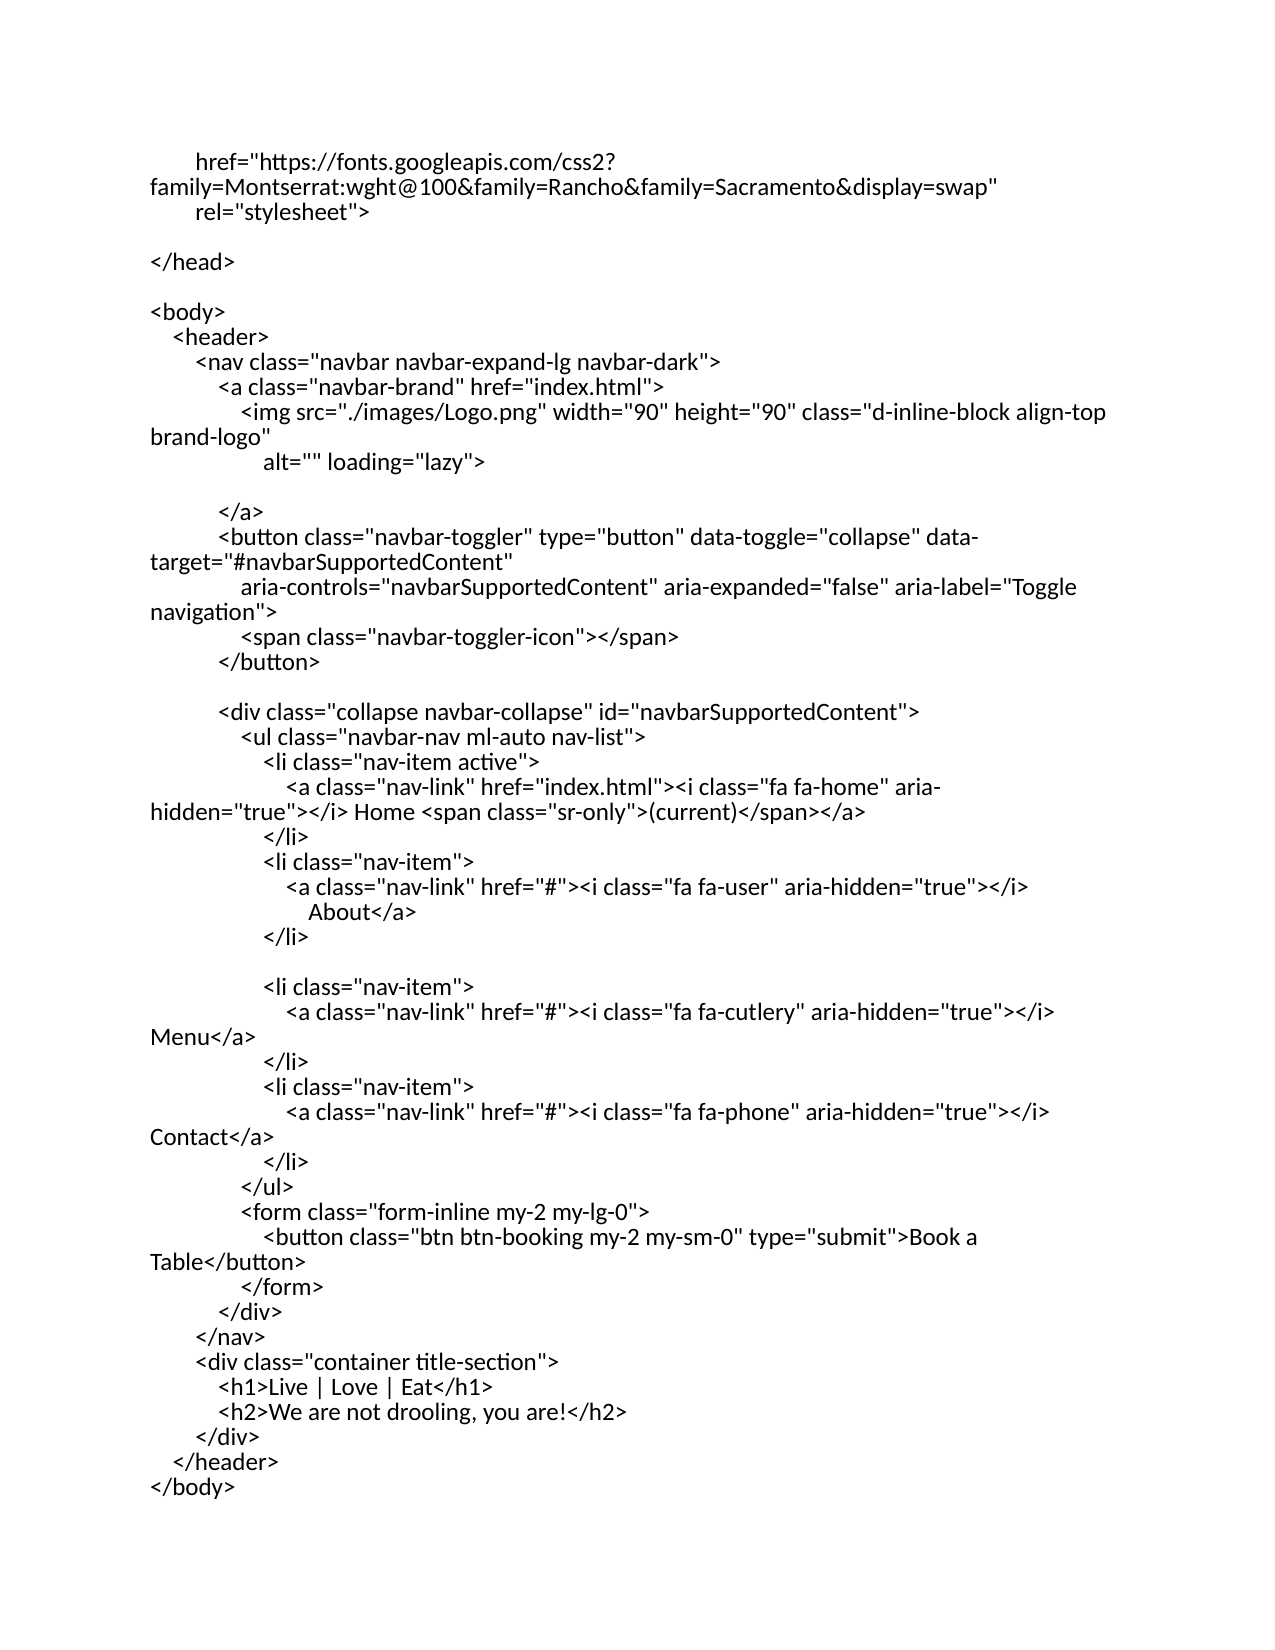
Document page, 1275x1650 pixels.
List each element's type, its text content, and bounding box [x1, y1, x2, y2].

text <h1>Live | Love | Eat</h1> [150, 1375, 1125, 1400]
text </a> [150, 500, 1125, 525]
text </button> [150, 650, 1125, 675]
text <li class="nav-item active"> [150, 750, 1125, 775]
text <div class="container title-section"> [150, 1350, 1125, 1375]
text aria-controls="navbarSupportedContent" aria-expanded="false" aria-label="Toggle navigation"> [150, 575, 1125, 625]
text rel="stylesheet"> [150, 200, 1125, 225]
text <header> [150, 325, 1125, 350]
text <button class="btn btn-booking my-2 my-sm-0" type="submit">Book a Table</button> [150, 1225, 1125, 1275]
text <a class="nav-link" href="#"><i class="fa fa-phone" aria-hidden="true"></i> Contact</a> [150, 1100, 1125, 1150]
text <li class="nav-item"> [150, 975, 1125, 1000]
text <button class="navbar-toggler" type="button" data-toggle="collapse" data-target="#navbarSupportedContent" [150, 525, 1125, 575]
text </header> [150, 1450, 1125, 1475]
text </li> [150, 1050, 1125, 1075]
text <h2>We are not drooling, you are!</h2> [150, 1400, 1125, 1425]
text </body> [150, 1475, 1125, 1500]
text <li class="nav-item"> [150, 1075, 1125, 1100]
text <form class="form-inline my-2 my-lg-0"> [150, 1200, 1125, 1225]
text </ul> [150, 1175, 1125, 1200]
text About</a> [150, 900, 1125, 925]
text <img src="./images/Logo.png" width="90" height="90" class="d-inline-block align-top brand-logo" [150, 400, 1125, 450]
text <a class="nav-link" href="#"><i class="fa fa-cutlery" aria-hidden="true"></i> Menu</a> [150, 1000, 1125, 1050]
text </li> [150, 825, 1125, 850]
text <span class="navbar-toggler-icon"></span> [150, 625, 1125, 650]
text <a class="nav-link" href="#"><i class="fa fa-user" aria-hidden="true"></i> [150, 875, 1125, 900]
text </div> [150, 1300, 1125, 1325]
text <a class="nav-link" href="index.html"><i class="fa fa-home" aria-hidden="true"></i> Home <span class="sr-only">(current)</span></a> [150, 775, 1125, 825]
text </form> [150, 1275, 1125, 1300]
text </head> [150, 250, 1125, 275]
text <nav class="navbar navbar-expand-lg navbar-dark"> [150, 350, 1125, 375]
text <li class="nav-item"> [150, 850, 1125, 875]
text </div> [150, 1425, 1125, 1450]
text </li> [150, 1150, 1125, 1175]
text <div class="collapse navbar-collapse" id="navbarSupportedContent"> [150, 700, 1125, 725]
text alt="" loading="lazy"> [150, 450, 1125, 475]
text </li> [150, 925, 1125, 950]
text </nav> [150, 1325, 1125, 1350]
text href="https://fonts.googleapis.com/css2?family=Montserrat:wght@100&family=Rancho&family=Sacramento&display=swap" [150, 150, 1125, 200]
text <a class="navbar-brand" href="index.html"> [150, 375, 1125, 400]
text <ul class="navbar-nav ml-auto nav-list"> [150, 725, 1125, 750]
text <body> [150, 300, 1125, 325]
